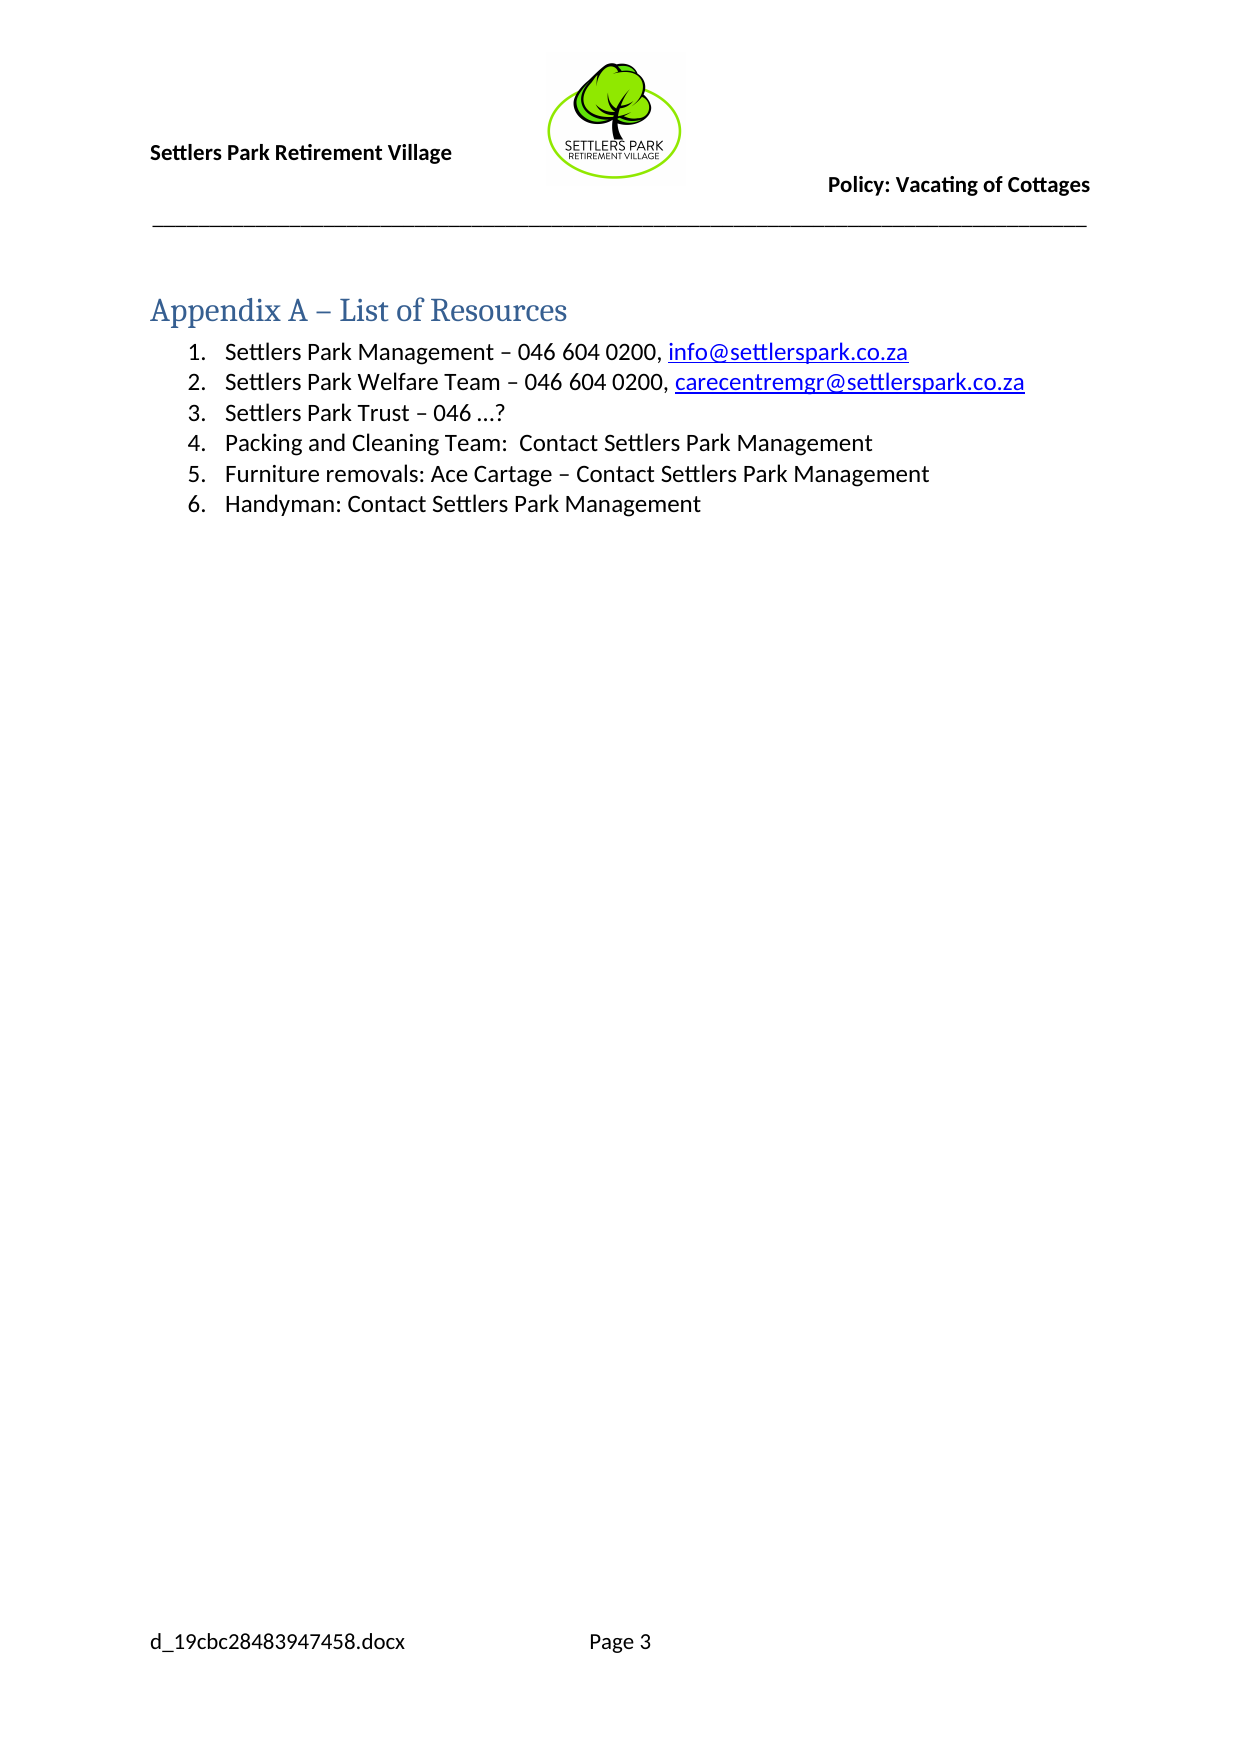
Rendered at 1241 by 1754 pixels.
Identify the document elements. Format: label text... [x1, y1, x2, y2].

list Packing and Cleaning Team: Contact Settlers Park Management [187, 427, 1090, 458]
picture [546, 52, 686, 186]
list Furniture removals: Ace Cartage – Contact Settlers Park Management [187, 458, 1090, 488]
list Settlers Park Trust – 046 …? [187, 397, 1090, 427]
list Handyman: Contact Settlers Park Management [187, 488, 1090, 519]
list Settlers Park Welfare Team – 046 604 0200, carecentremgr@settlerspark.co.za [187, 366, 1090, 397]
subtitle Appendix A – List of Resources [150, 292, 1090, 330]
list Settlers Park Management – 046 604 0200, info@settlerspark.co.za [187, 336, 1090, 366]
